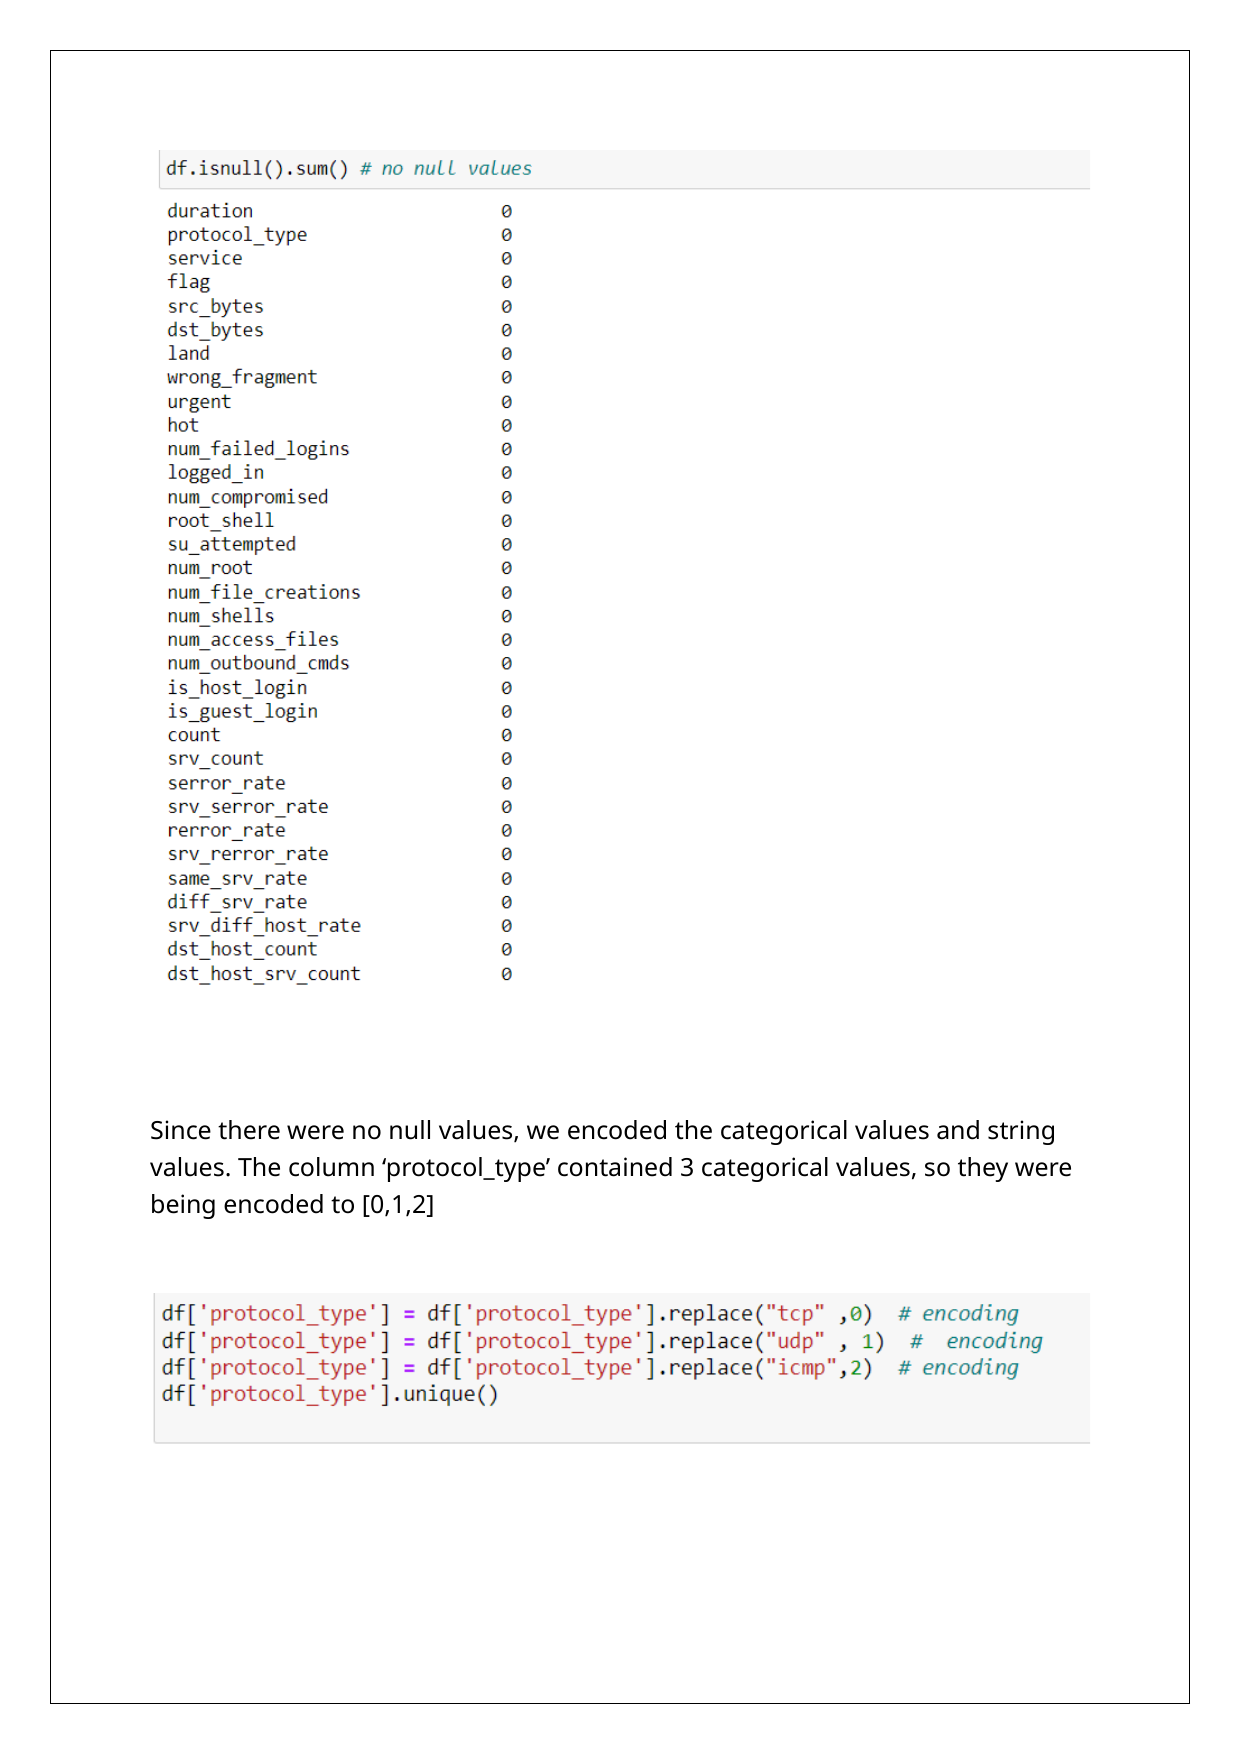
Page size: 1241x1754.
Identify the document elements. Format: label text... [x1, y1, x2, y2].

picture [150, 150, 1091, 988]
picture [150, 1293, 1091, 1445]
text Since there were no null values, we encoded the categorical values and string values. The column ‘protocol_type’ contained 3 categorical values, so they were being encoded to [0,1,2] [150, 1113, 1090, 1221]
